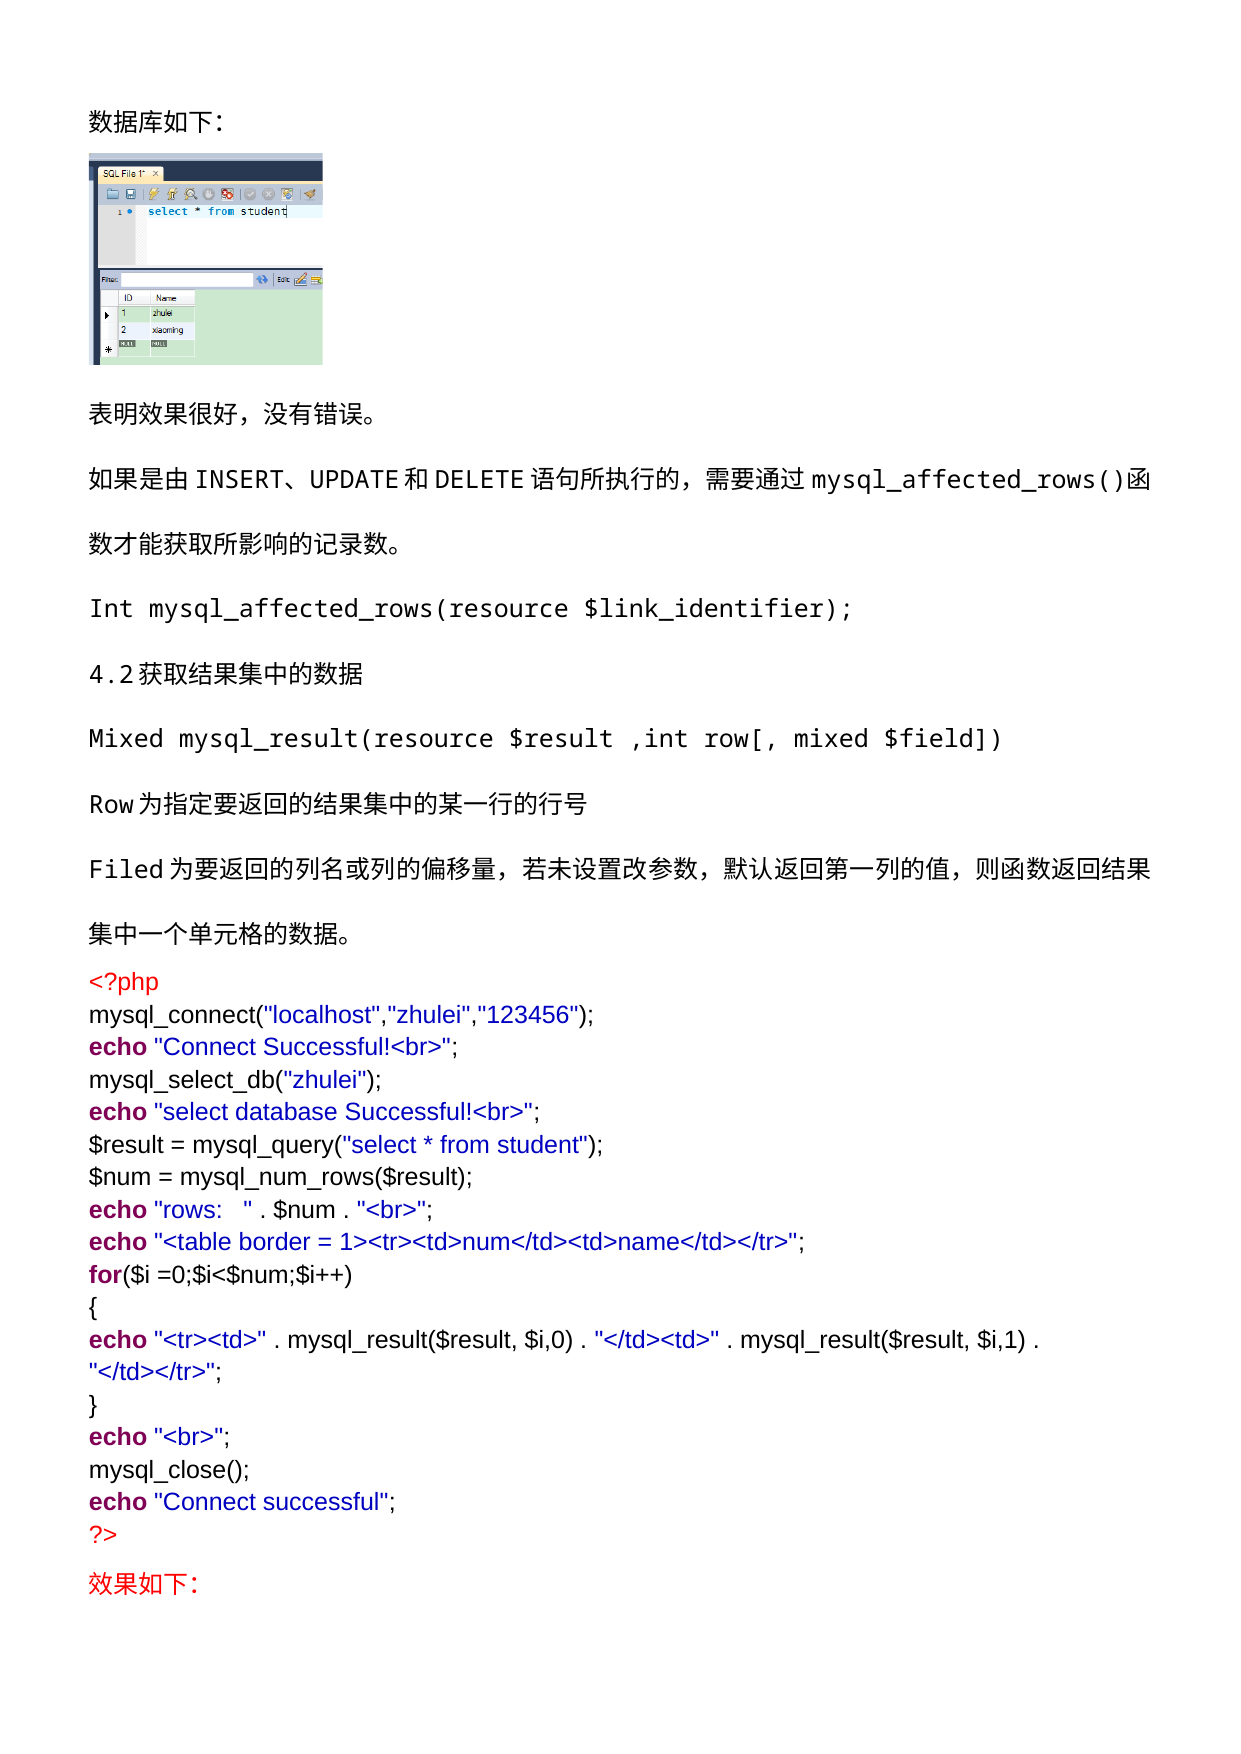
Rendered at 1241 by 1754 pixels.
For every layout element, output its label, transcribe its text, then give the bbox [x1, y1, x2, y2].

text 表明效果很好，没有错误。 [89, 381, 1152, 446]
text echo "<tr><td>" . mysql_result($result, $i,0) . "</td><td>" . mysql_result($result, $i,1) . "</td></tr>"; [89, 1323, 1152, 1388]
text 如果是由INSERT、UPDATE和DELETE语句所执行的，需要通过mysql_affected_rows()函数才能获取所影响的记录数。 [89, 446, 1152, 576]
text echo "rows: " . $num . "<br>"; [89, 1193, 1152, 1226]
text 数据库如下： [89, 88, 1152, 153]
text echo "select database Successful!<br>"; [89, 1096, 1152, 1128]
text 4.2获取结果集中的数据 [89, 641, 1152, 706]
text $num = mysql_num_rows($result); [89, 1161, 1152, 1193]
text mysql_connect("localhost","zhulei","123456"); [89, 998, 1152, 1031]
text { [89, 1291, 1152, 1323]
text $result = mysql_query("select * from student"); [89, 1128, 1152, 1161]
text Mixed mysql_result(resource $result ,int row[, mixed $field]) [89, 706, 1152, 771]
text Filed为要返回的列名或列的偏移量，若未设置改参数，默认返回第一列的值，则函数返回结果集中一个单元格的数据。 [89, 836, 1152, 966]
text echo "Connect Successful!<br>"; [89, 1031, 1152, 1063]
text mysql_select_db("zhulei"); [89, 1063, 1152, 1096]
text for($i =0;$i<$num;$i++) [89, 1258, 1152, 1291]
text <?php [89, 966, 1152, 998]
text Row为指定要返回的结果集中的某一行的行号 [89, 771, 1152, 836]
picture [88, 153, 323, 365]
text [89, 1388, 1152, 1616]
text echo "<table border = 1><tr><td>num</td><td>name</td></tr>"; [89, 1226, 1152, 1258]
text Int mysql_affected_rows(resource $link_identifier); [89, 576, 1152, 641]
